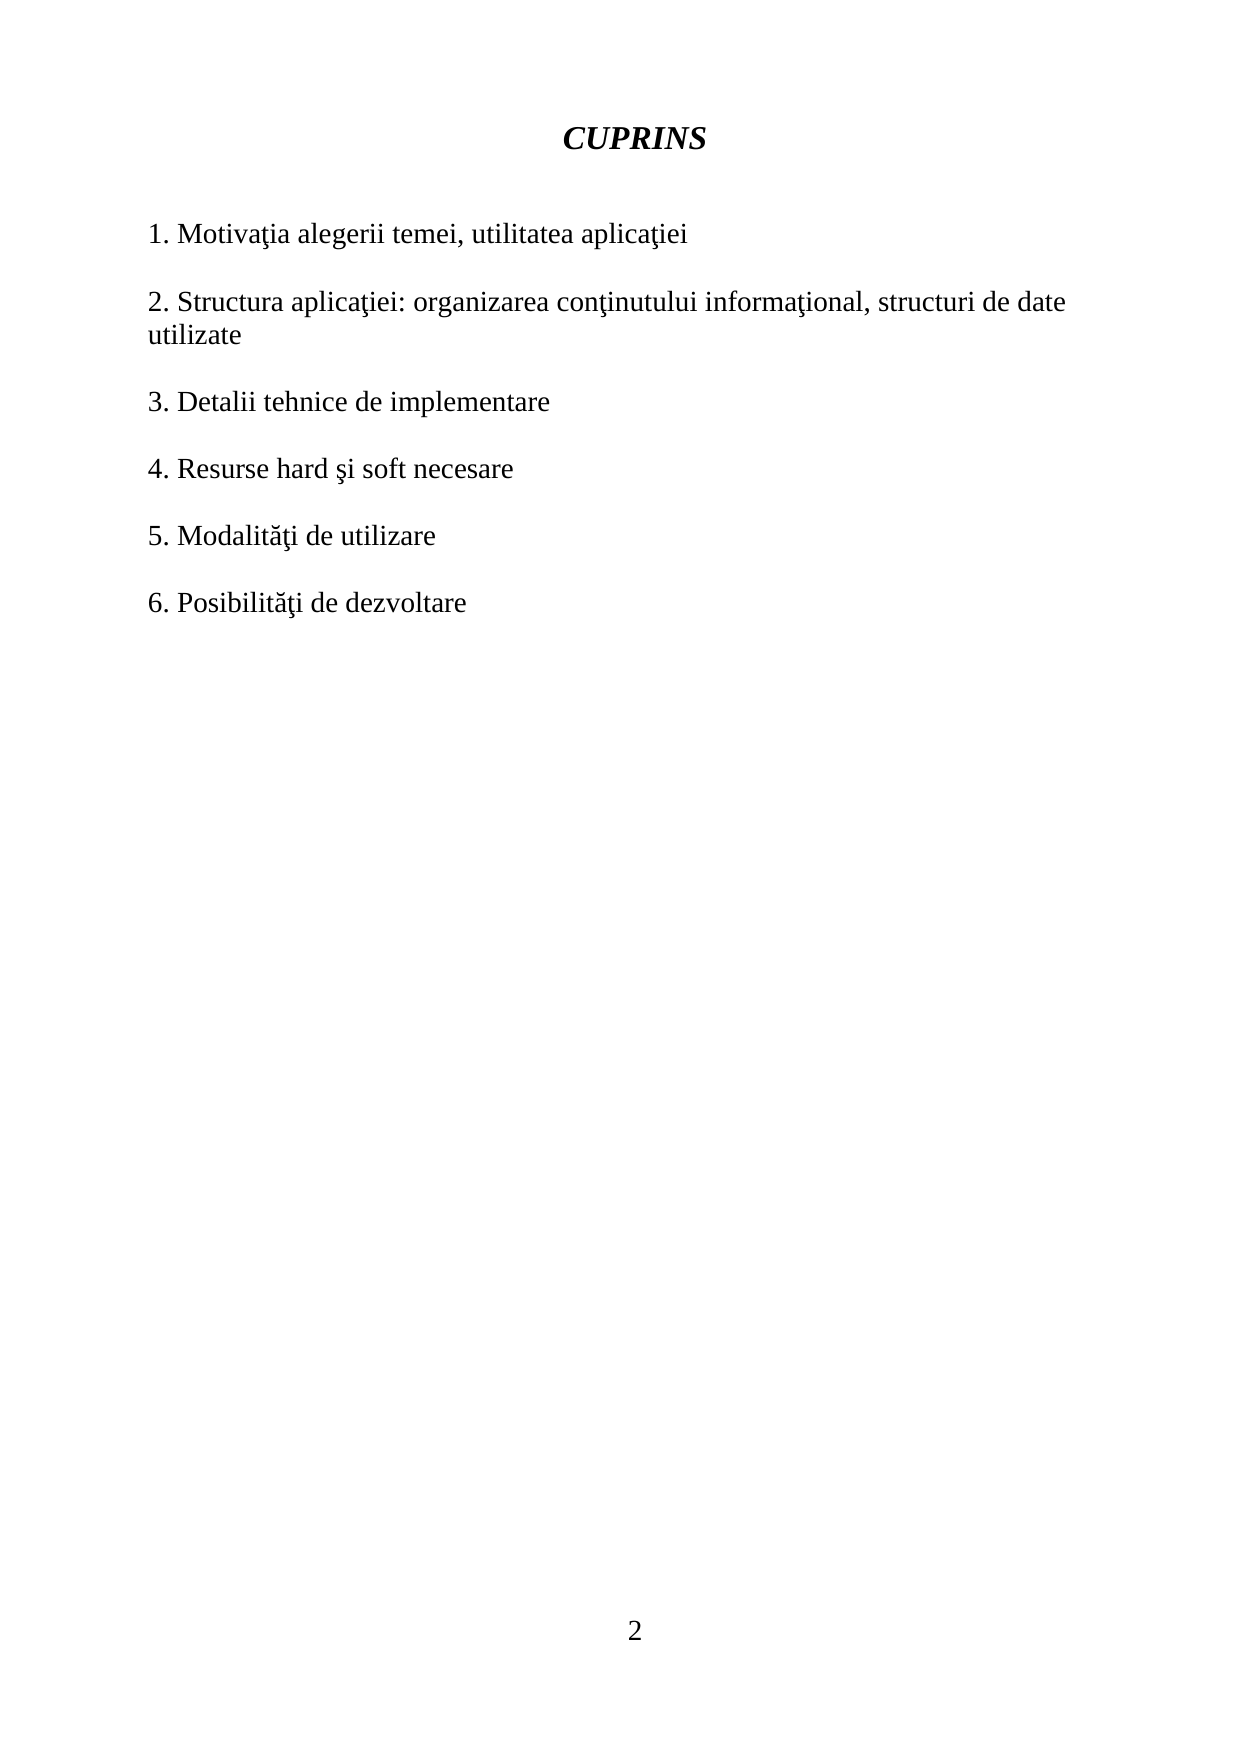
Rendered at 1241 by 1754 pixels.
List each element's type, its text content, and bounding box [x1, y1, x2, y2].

text 4. Resurse hard şi soft necesare [148, 451, 1122, 485]
text 1. Motivaţia alegerii temei, utilitatea aplicaţiei [148, 217, 1122, 250]
text CUPRINS [148, 118, 1122, 156]
text 6. Posibilităţi de dezvoltare [148, 586, 1122, 619]
text 5. Modalităţi de utilizare [148, 518, 1122, 552]
text 2. Structura aplicaţiei: organizarea conţinutului informaţional, structuri de date utilizate [148, 284, 1122, 351]
text 3. Detalii tehnice de implementare [148, 384, 1122, 418]
